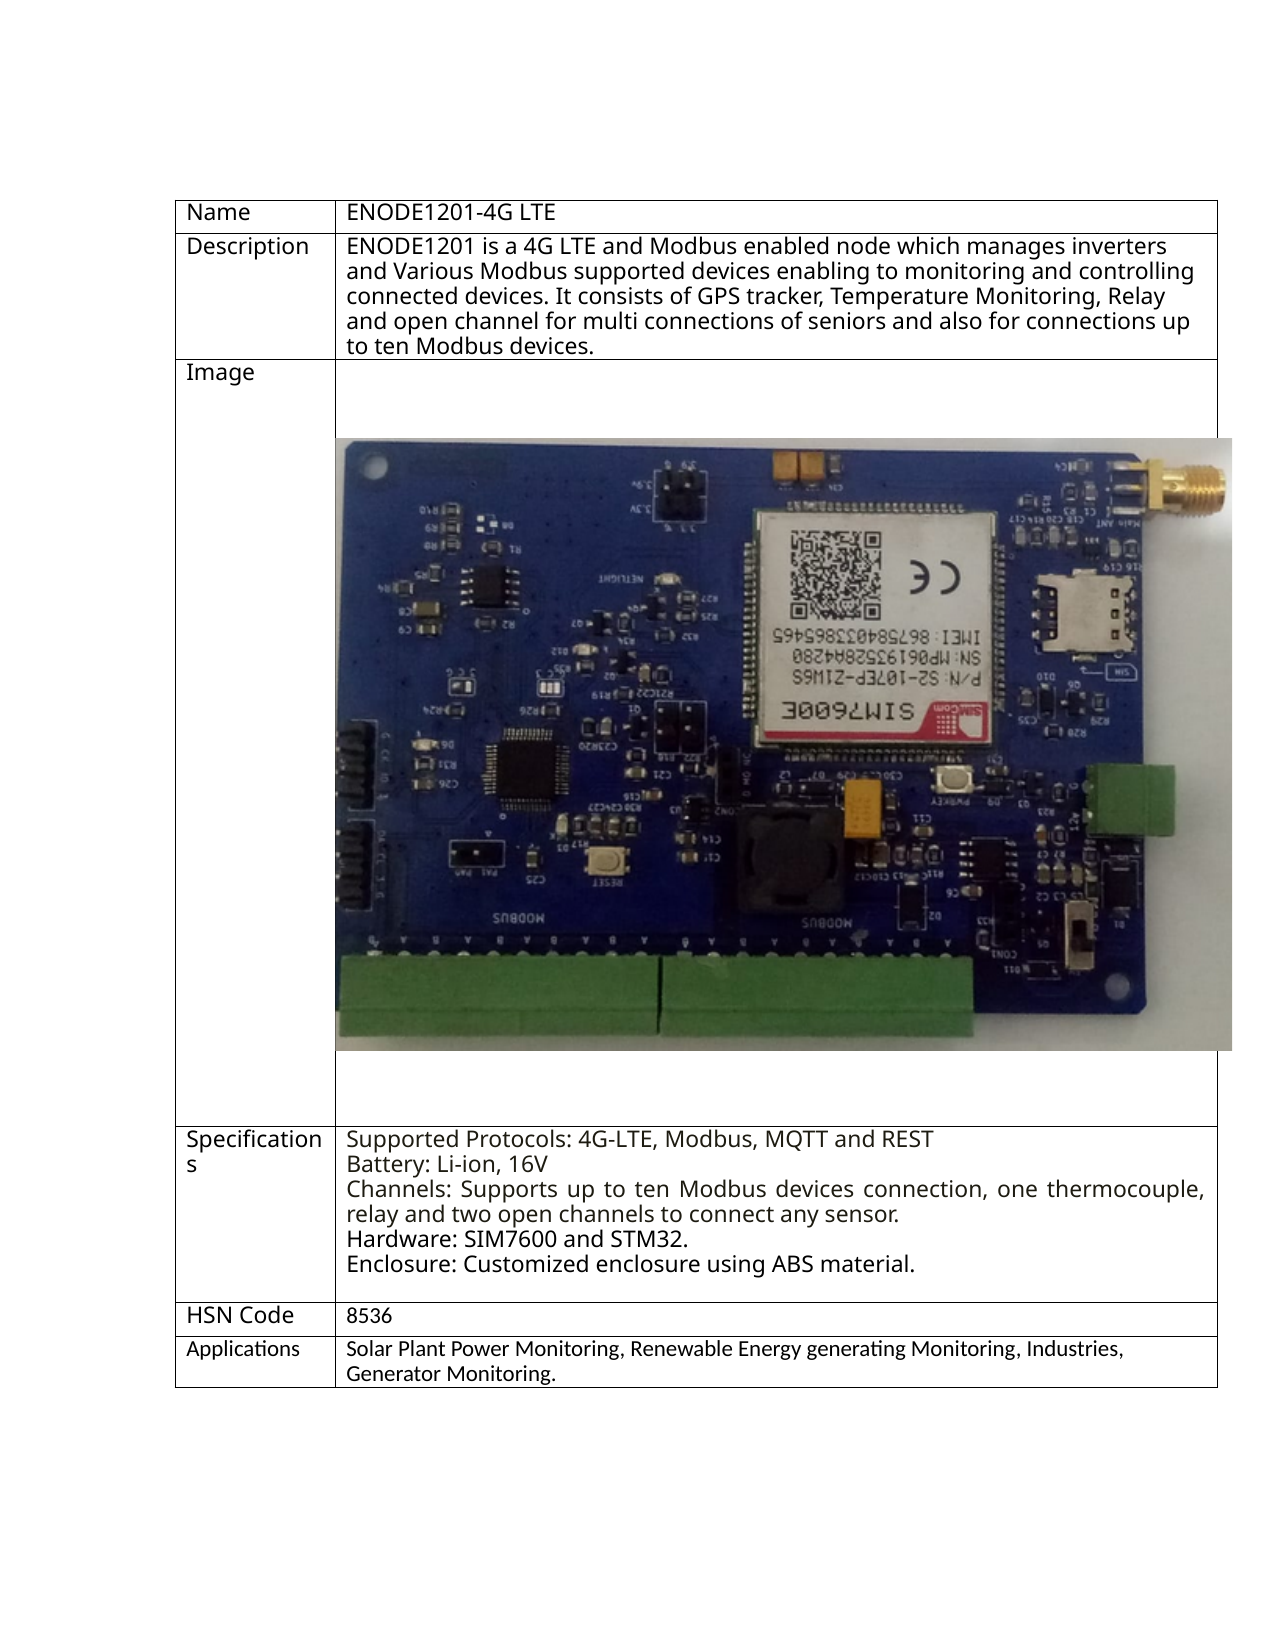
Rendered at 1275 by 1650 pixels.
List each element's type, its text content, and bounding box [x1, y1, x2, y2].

table_cell Solar Plant Power Monitoring, Renewable Energy generating Monitoring, Industries, Generator Monitoring. [336, 1337, 1217, 1387]
table_header Name [176, 201, 335, 233]
table_cell Specifications [176, 1127, 335, 1302]
table_cell Image [176, 360, 335, 1126]
table_cell HSN Code [176, 1303, 335, 1336]
table_cell [336, 360, 1217, 438]
table_cell Description [176, 234, 335, 359]
table_cell Applications [176, 1337, 335, 1387]
table_header ENODE1201-4G LTE [336, 201, 1217, 233]
table_cell [336, 1051, 1217, 1126]
table_cell 8536 [336, 1303, 1217, 1336]
table_cell ENODE1201 is a 4G LTE and Modbus enabled node which manages inverters and Various Modbus supported devices enabling to monitoring and controlling connected devices. It consists of GPS tracker, Temperature Monitoring, Relay and open channel for multi connections of seniors and also for connections up to ten Modbus devices. [336, 234, 1217, 359]
table_cell Supported Protocols: 4G-LTE, Modbus, MQTT and REST Battery: Li-ion, 16V Channels: Supports up to ten Modbus devices connection, one thermocouple, relay and two open channels to connect any sensor. Hardware: SIM7600 and STM32. Enclosure: Customized enclosure using ABS material. [336, 1127, 1217, 1302]
picture [335, 438, 1233, 1051]
